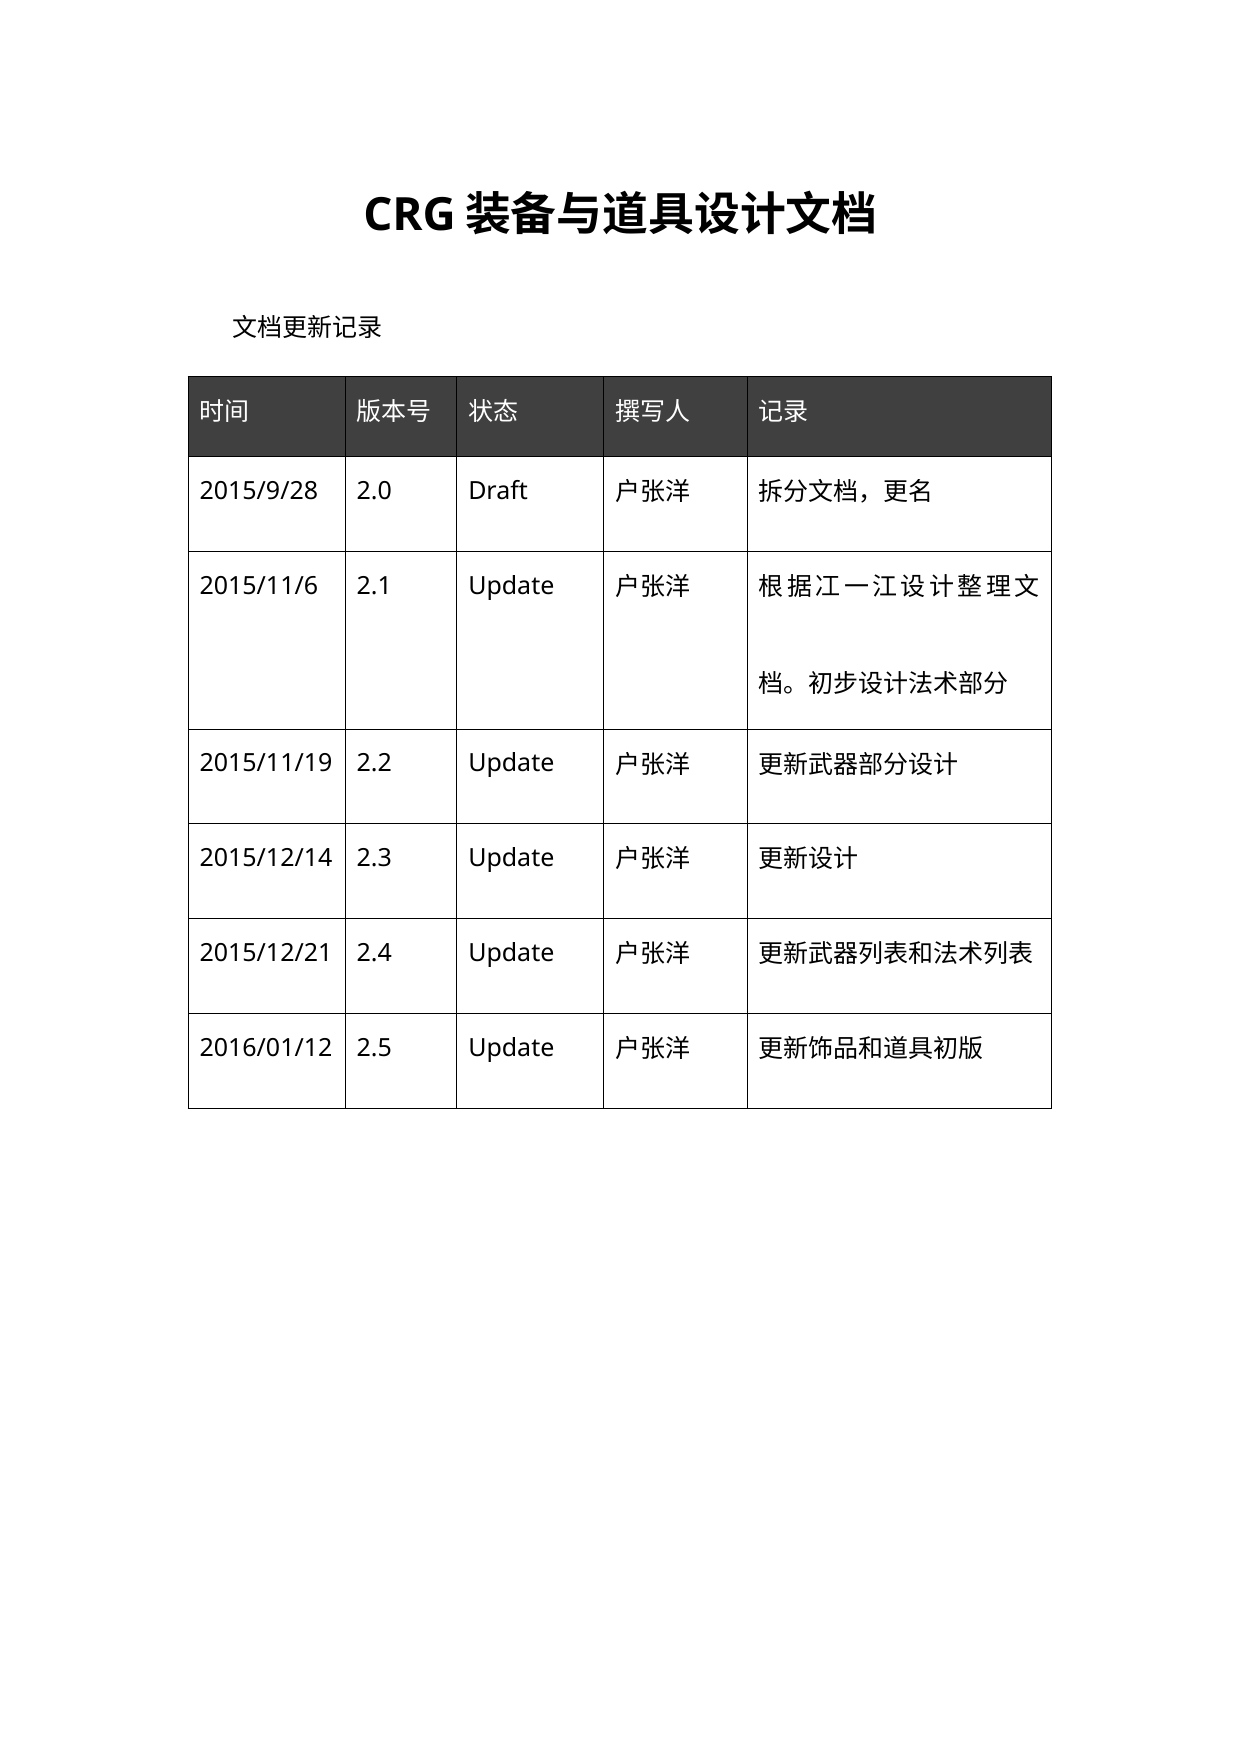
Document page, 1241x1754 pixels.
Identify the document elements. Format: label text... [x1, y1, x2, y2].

table_cell Update [457, 824, 603, 918]
table_cell 户张洋 [604, 457, 747, 551]
table_header 状态 [457, 377, 603, 456]
table_cell 2015/11/6 [189, 552, 345, 729]
table_cell Update [457, 730, 603, 823]
table_cell 2.5 [346, 1014, 456, 1107]
table_cell 户张洋 [604, 824, 747, 918]
text 文档更新记录 [187, 293, 1053, 358]
table_cell 更新饰品和道具初版 [748, 1014, 1051, 1107]
table_cell 2.0 [346, 457, 456, 551]
table_header 记录 [748, 377, 1051, 456]
table_cell 更新武器列表和法术列表 [748, 919, 1051, 1013]
table_cell Update [457, 1014, 603, 1107]
table_header 时间 [189, 377, 345, 456]
table_cell 2015/9/28 [189, 457, 345, 551]
table_cell 更新武器部分设计 [748, 730, 1051, 823]
table_cell 2015/12/14 [189, 824, 345, 918]
table_cell Update [457, 552, 603, 729]
table_header 撰写人 [604, 377, 747, 456]
table_cell 2015/11/19 [189, 730, 345, 823]
table_cell 户张洋 [604, 730, 747, 823]
table_cell 拆分文档，更名 [748, 457, 1051, 551]
table_cell 更新设计 [748, 824, 1051, 918]
table_cell 2015/12/21 [189, 919, 345, 1013]
table_cell Draft [457, 457, 603, 551]
table_cell 户张洋 [604, 919, 747, 1013]
text CRG装备与道具设计文档 [187, 162, 1053, 259]
table_header 版本号 [346, 377, 456, 456]
table_cell Update [457, 919, 603, 1013]
table_cell 2.2 [346, 730, 456, 823]
table_cell 2.1 [346, 552, 456, 729]
table_cell 户张洋 [604, 1014, 747, 1107]
table_cell 2016/01/12 [189, 1014, 345, 1107]
table_cell 根据冮一江设计整理文档。初步设计法术部分 [748, 552, 1051, 729]
table_cell 2.3 [346, 824, 456, 918]
table_cell 户张洋 [604, 552, 747, 729]
table_cell 2.4 [346, 919, 456, 1013]
